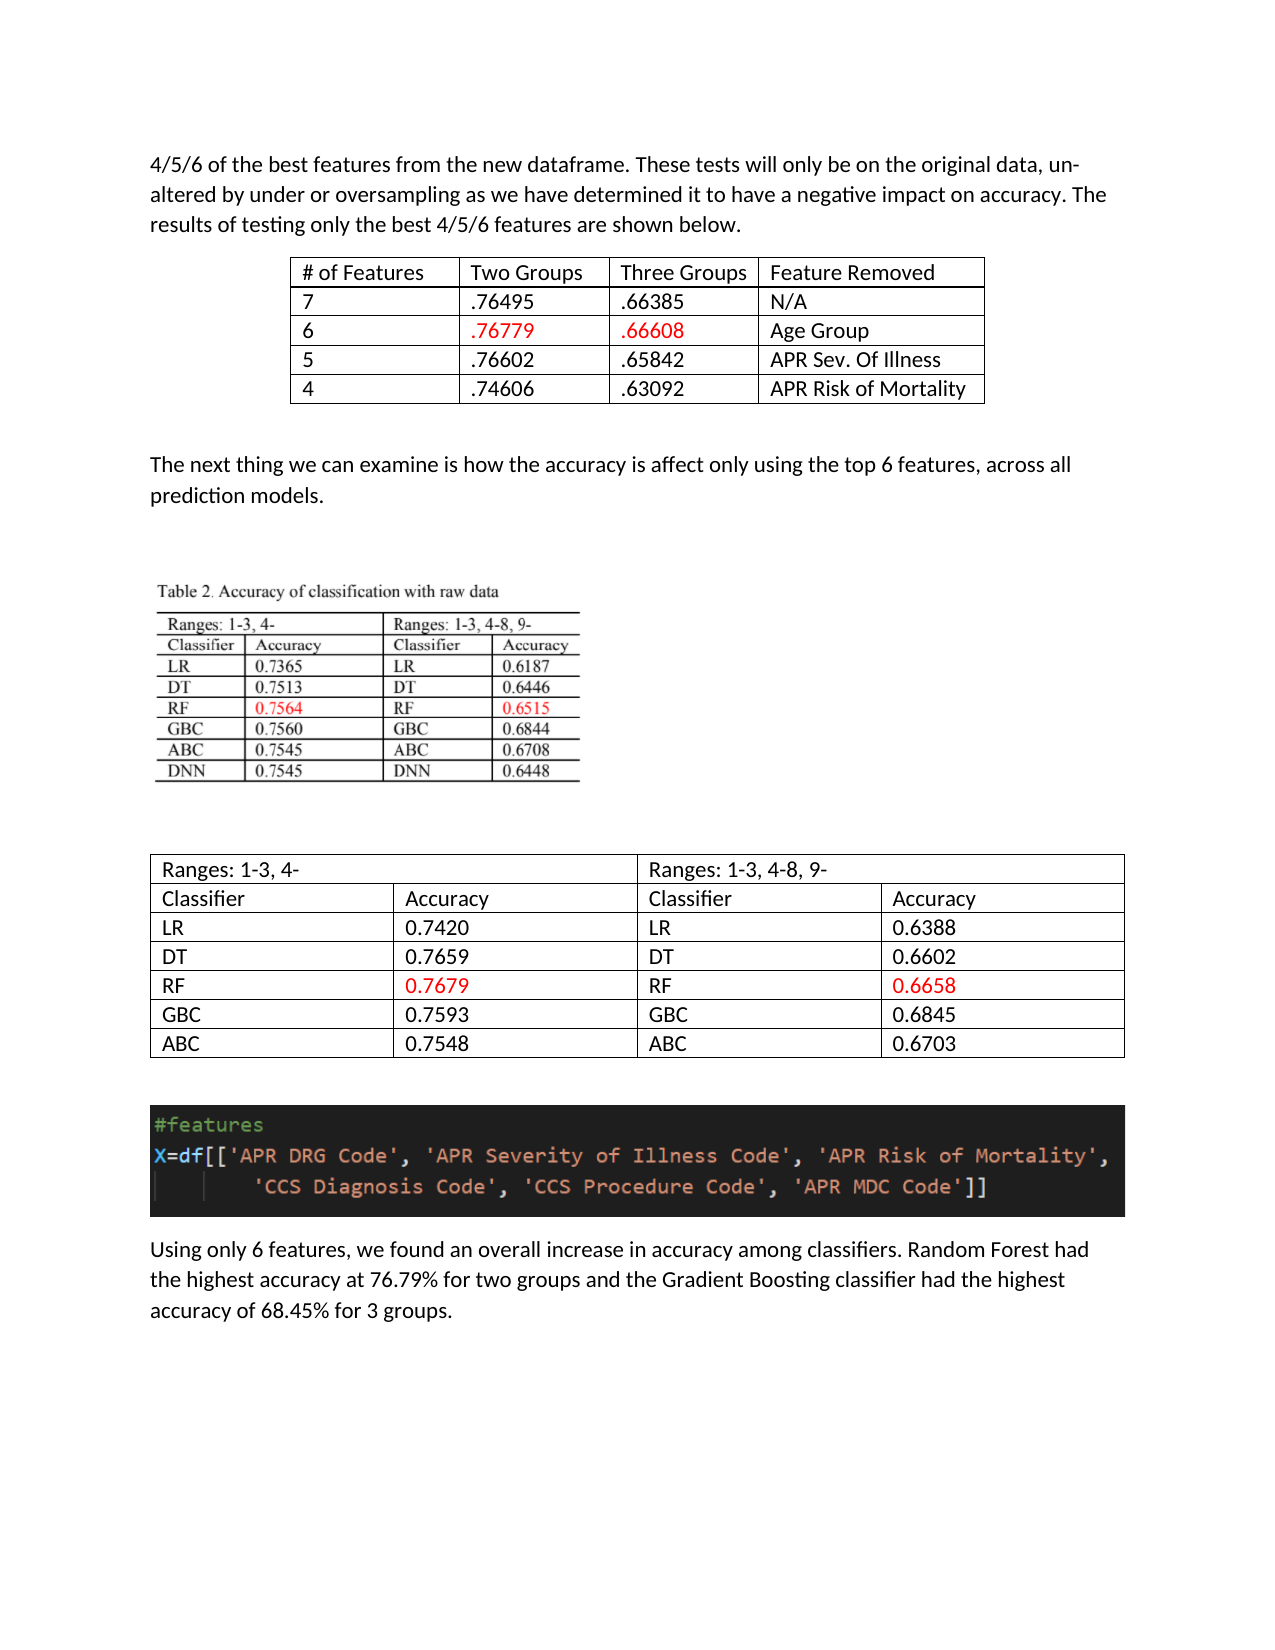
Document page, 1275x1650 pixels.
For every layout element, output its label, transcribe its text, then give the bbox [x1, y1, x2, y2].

table_cell 7 [291, 288, 459, 315]
text The next thing we can examine is how the accuracy is affect only using the top 6 features, across all prediction models. [150, 451, 1125, 509]
table_cell 5 [291, 346, 459, 373]
picture [150, 1105, 1125, 1217]
table_cell .65842 [610, 346, 758, 373]
table_cell .66608 [610, 316, 758, 344]
table_cell Classifier [151, 884, 393, 912]
table_cell .74606 [460, 375, 609, 403]
table_header Two Groups [460, 258, 609, 286]
table_cell .63092 [610, 375, 758, 403]
text Using only 6 features, we found an overall increase in accuracy among classifiers. Random Forest had the highest accuracy at 76.79% for two groups and the Gradient Boosting classifier had the highest accuracy of 68.45% for 3 groups. [150, 1235, 1125, 1324]
table_cell 0.6703 [882, 1029, 1124, 1057]
table_cell 4 [291, 375, 459, 403]
table_cell .76779 [460, 316, 609, 344]
table_header # of Features [291, 258, 459, 286]
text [150, 150, 1125, 238]
table_cell 0.7659 [394, 942, 637, 970]
table_header Ranges: 1-3, 4- [151, 855, 637, 883]
table_cell 0.6388 [882, 913, 1124, 941]
table_cell Classifier [638, 884, 881, 912]
table_header Ranges: 1-3, 4-8, 9- [638, 855, 1124, 883]
table_cell ABC [151, 1029, 393, 1057]
table_cell 0.7420 [394, 913, 637, 941]
table_cell RF [151, 971, 393, 999]
picture [150, 574, 586, 788]
table_header Three Groups [610, 258, 758, 286]
table_cell .76495 [460, 288, 609, 315]
table_cell Age Group [759, 316, 984, 344]
table_cell 6 [291, 316, 459, 344]
table_cell 0.7593 [394, 1000, 637, 1028]
table_cell ABC [638, 1029, 881, 1057]
table_cell 0.7548 [394, 1029, 637, 1057]
table_cell LR [151, 913, 393, 941]
table_cell 0.6845 [882, 1000, 1124, 1028]
table_cell APR Risk of Mortality [759, 375, 984, 403]
table_cell .66385 [610, 288, 758, 315]
table_cell RF [638, 971, 881, 999]
table_cell 0.6602 [882, 942, 1124, 970]
table_cell Accuracy [394, 884, 637, 912]
table_cell DT [151, 942, 393, 970]
table_cell .76602 [460, 346, 609, 373]
table_cell Accuracy [882, 884, 1124, 912]
table_cell GBC [638, 1000, 881, 1028]
table_header Feature Removed [759, 258, 984, 286]
table_cell GBC [151, 1000, 393, 1028]
table_cell 0.7679 [394, 971, 637, 999]
table_cell 0.6658 [882, 971, 1124, 999]
table_cell APR Sev. Of Illness [759, 346, 984, 373]
table_cell DT [638, 942, 881, 970]
table_cell N/A [759, 288, 984, 315]
table_cell LR [638, 913, 881, 941]
